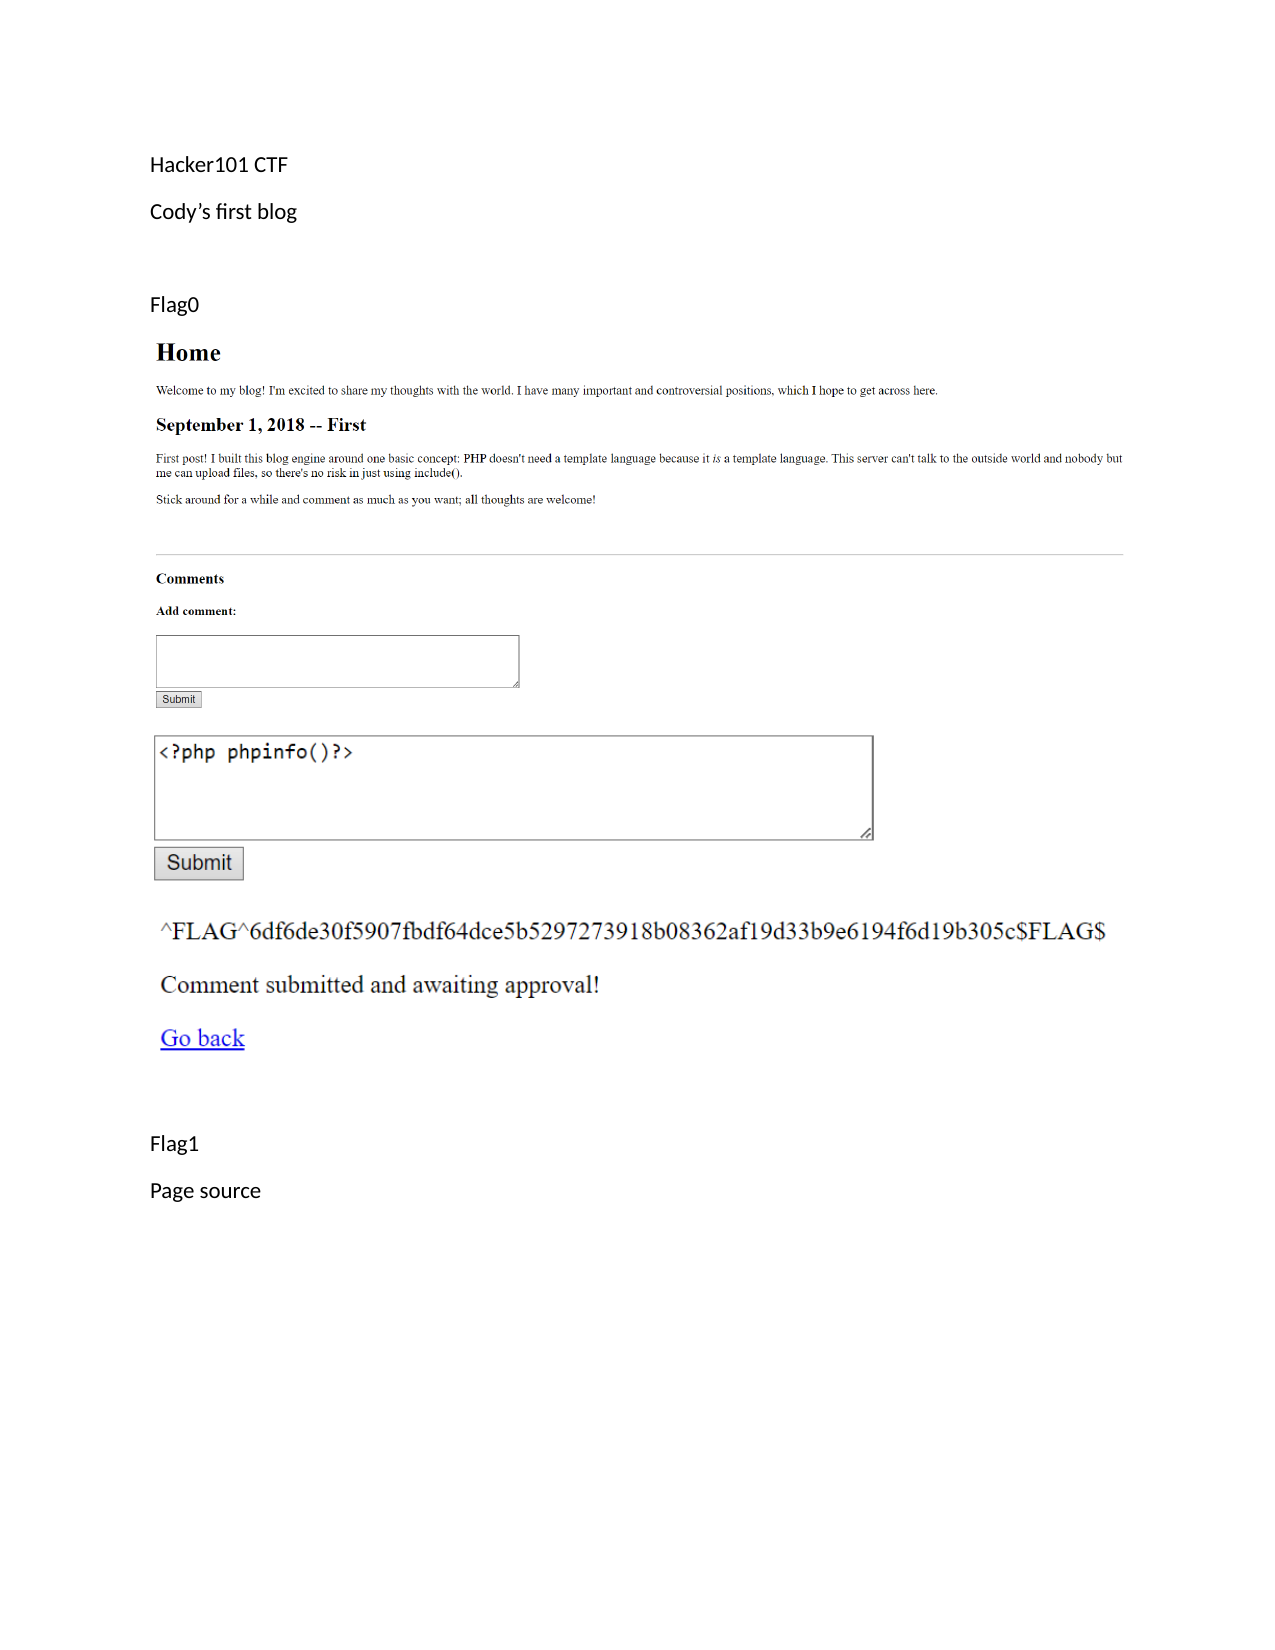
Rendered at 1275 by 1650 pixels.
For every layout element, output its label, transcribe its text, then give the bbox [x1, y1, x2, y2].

picture [150, 337, 1125, 710]
picture [150, 910, 1122, 1064]
picture [150, 728, 901, 892]
text Flag1 [150, 1129, 1125, 1157]
text Flag0 [150, 291, 1125, 319]
text Hacker101 CTF [150, 150, 1125, 178]
text Page source [150, 1176, 1125, 1204]
text Cody’s first blog [150, 197, 1125, 225]
